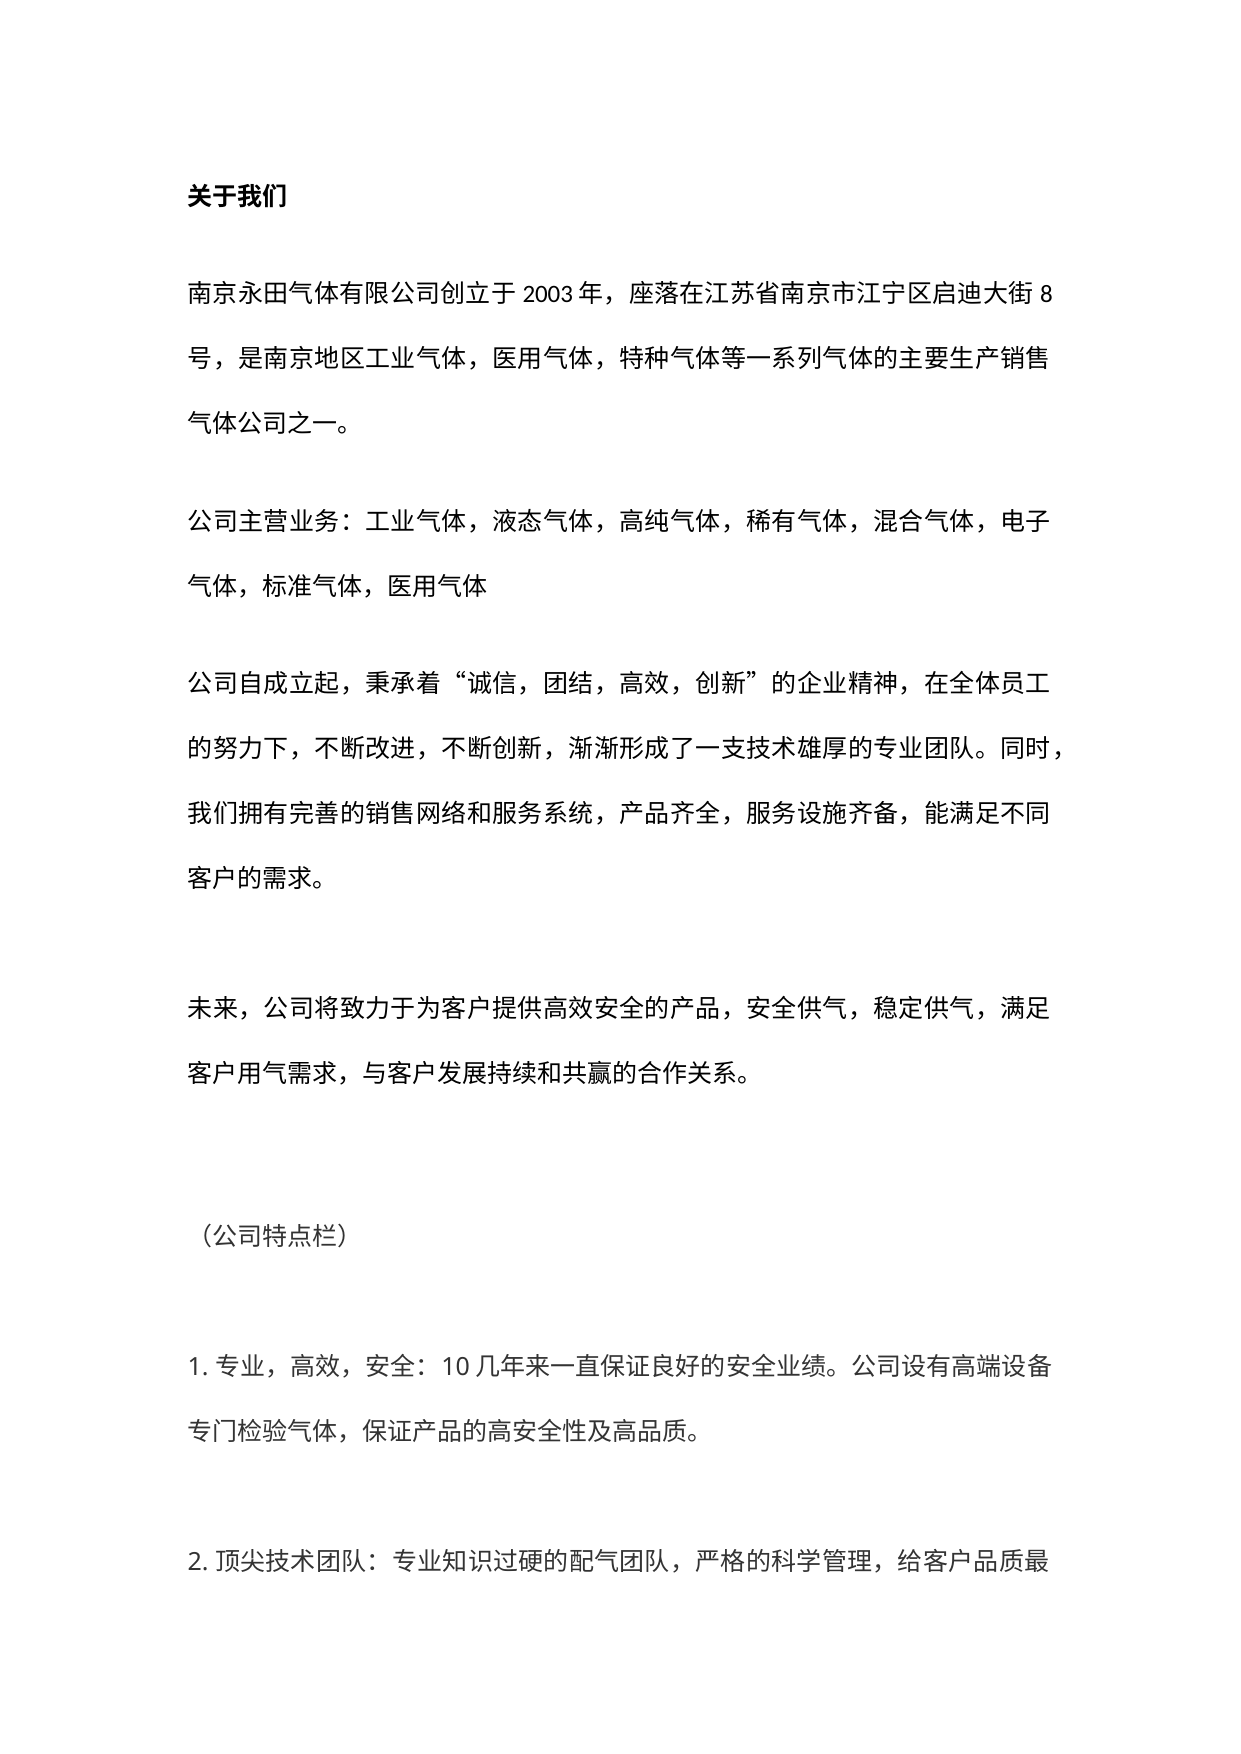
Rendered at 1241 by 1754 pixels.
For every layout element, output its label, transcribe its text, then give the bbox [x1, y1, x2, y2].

text 关于我们 [187, 162, 1053, 227]
list 专业，高效，安全：10几年来一直保证良好的安全业绩。公司设有高端设备专门检验气体，保证产品的高安全性及高品质。 [187, 1332, 1053, 1462]
text 公司主营业务：工业气体，液态气体，高纯气体，稀有气体，混合气体，电子气体，标准气体，医用气体 [187, 487, 1053, 617]
text 南京永田气体有限公司创立于2003年，座落在江苏省南京市江宁区启迪大街8号，是南京地区工业气体，医用气体，特种气体等一系列气体的主要生产销售气体公司之一。 [187, 259, 1053, 454]
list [187, 1527, 1053, 1592]
text （公司特点栏） [187, 1202, 1053, 1267]
text 公司自成立起，秉承着“诚信，团结，高效，创新”的企业精神，在全体员工的努力下，不断改进，不断创新，渐渐形成了一支技术雄厚的专业团队。同时，我们拥有完善的销售网络和服务系统，产品齐全，服务设施齐备，能满足不同客户的需求。 [187, 649, 1053, 909]
text 未来，公司将致力于为客户提供高效安全的产品，安全供气，稳定供气，满足客户用气需求，与客户发展持续和共赢的合作关系。 [187, 974, 1053, 1104]
